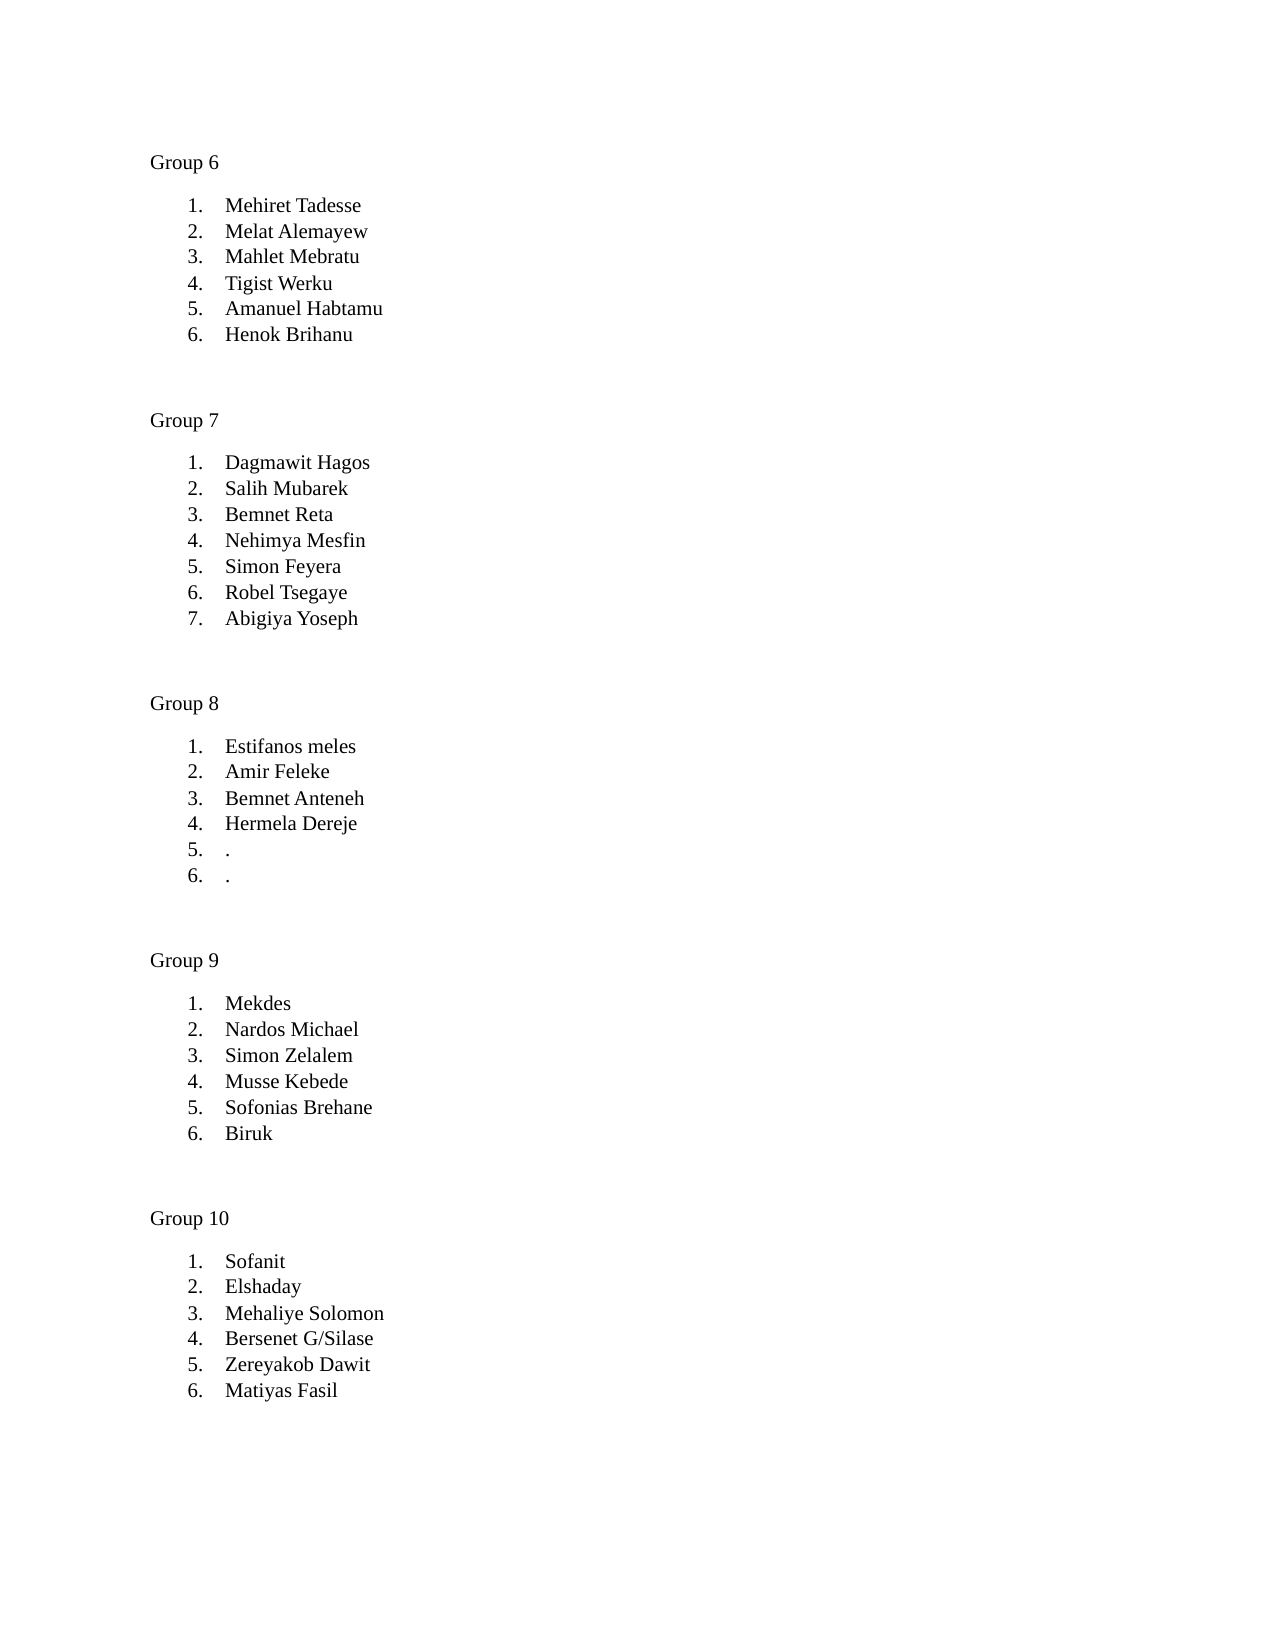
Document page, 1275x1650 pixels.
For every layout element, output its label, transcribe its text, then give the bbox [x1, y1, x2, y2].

text Group 10 [150, 1206, 1125, 1230]
list . [187, 837, 1125, 861]
text Group 6 [150, 150, 1125, 174]
list Zereyakob Dawit [187, 1352, 1125, 1376]
list Bemnet Reta [187, 502, 1125, 526]
list Henok Brihanu [187, 322, 1125, 346]
list Simon Zelalem [187, 1043, 1125, 1067]
list Biruk [187, 1121, 1125, 1145]
text Group 7 [150, 407, 1125, 432]
list Melat Alemayew [187, 218, 1125, 243]
list Mehaliye Solomon [187, 1300, 1125, 1324]
list Dagmawit Hagos [187, 450, 1125, 474]
list Nehimya Mesfin [187, 528, 1125, 552]
list Estifanos meles [187, 733, 1125, 758]
text Group 8 [150, 691, 1125, 715]
list Amir Feleke [187, 759, 1125, 783]
list Mehiret Tadesse [187, 193, 1125, 217]
list Bemnet Anteneh [187, 785, 1125, 809]
list Matiyas Fasil [187, 1378, 1125, 1402]
list Hermela Dereje [187, 811, 1125, 835]
list . [187, 863, 1125, 887]
list Sofonias Brehane [187, 1095, 1125, 1119]
list Simon Feyera [187, 554, 1125, 578]
list Salih Mubarek [187, 476, 1125, 500]
text Group 9 [150, 948, 1125, 972]
list Mahlet Mebratu [187, 244, 1125, 268]
list Tigist Werku [187, 270, 1125, 294]
list Abigiya Yoseph [187, 606, 1125, 630]
list Bersenet G/Silase [187, 1326, 1125, 1350]
list Elshaday [187, 1274, 1125, 1298]
list Robel Tsegaye [187, 580, 1125, 604]
list Musse Kebede [187, 1069, 1125, 1093]
list Sofanit [187, 1248, 1125, 1273]
list Nardos Michael [187, 1017, 1125, 1041]
list Mekdes [187, 991, 1125, 1015]
list Amanuel Habtamu [187, 296, 1125, 320]
